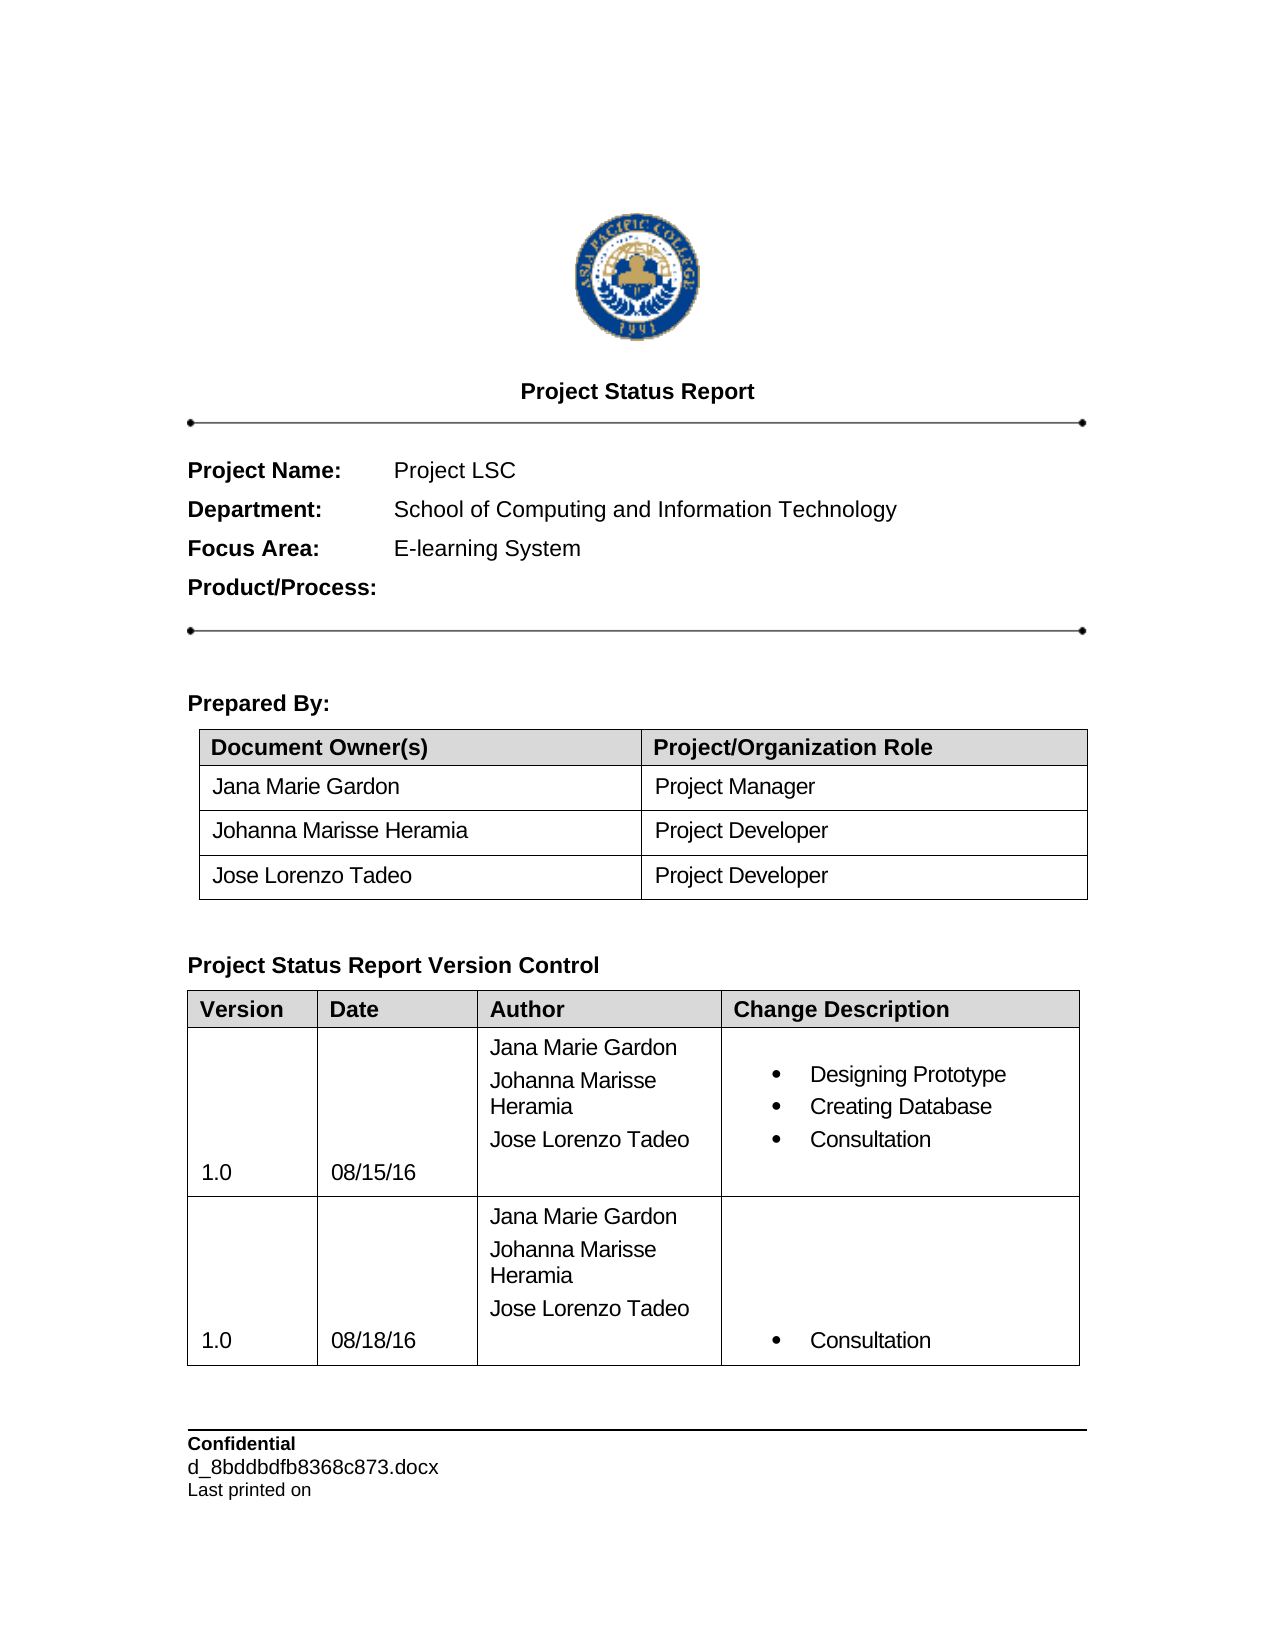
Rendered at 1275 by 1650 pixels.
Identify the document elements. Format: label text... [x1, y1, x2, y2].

text Focus Area: E-learning System [187, 534, 1087, 561]
table_header Change Description [722, 991, 1079, 1027]
table_cell Jana Marie Gardon [200, 766, 641, 810]
text Prepared By: [187, 690, 1087, 716]
table_cell Project Developer [642, 811, 1087, 854]
table_cell Designing Prototype Creating Database Consultation [722, 1028, 1079, 1196]
picture [187, 624, 1088, 640]
table_cell Jose Lorenzo Tadeo [200, 856, 641, 899]
picture [575, 213, 700, 341]
table_header Version [188, 991, 317, 1027]
table_cell Jana Marie Gardon Johanna Marisse Heramia Jose Lorenzo Tadeo [478, 1028, 721, 1196]
table_cell Jana Marie Gardon Johanna Marisse Heramia Jose Lorenzo Tadeo [478, 1197, 721, 1364]
table_cell 08/18/16 [318, 1197, 477, 1364]
text Product/Process: [187, 573, 1087, 600]
table_header Author [478, 991, 721, 1027]
text Project Name: Project LSC [187, 457, 1087, 483]
table_cell 08/15/16 [318, 1028, 477, 1196]
table_cell Consultation [722, 1197, 1079, 1364]
table_cell 1.0 [188, 1197, 317, 1364]
table_cell Project Developer [642, 856, 1087, 899]
picture [187, 416, 1088, 432]
table_header Date [318, 991, 477, 1027]
text Department: School of Computing and Information Technology [187, 496, 1087, 522]
table_header Document Owner(s) [200, 730, 641, 765]
table_cell 1.0 [188, 1028, 317, 1196]
table_cell Project Manager [642, 766, 1087, 810]
table_header Project/Organization Role [642, 730, 1087, 765]
table_cell Johanna Marisse Heramia [200, 811, 641, 854]
text Project Status Report Version Control [187, 952, 1087, 978]
text Project Status Report [187, 378, 1087, 404]
